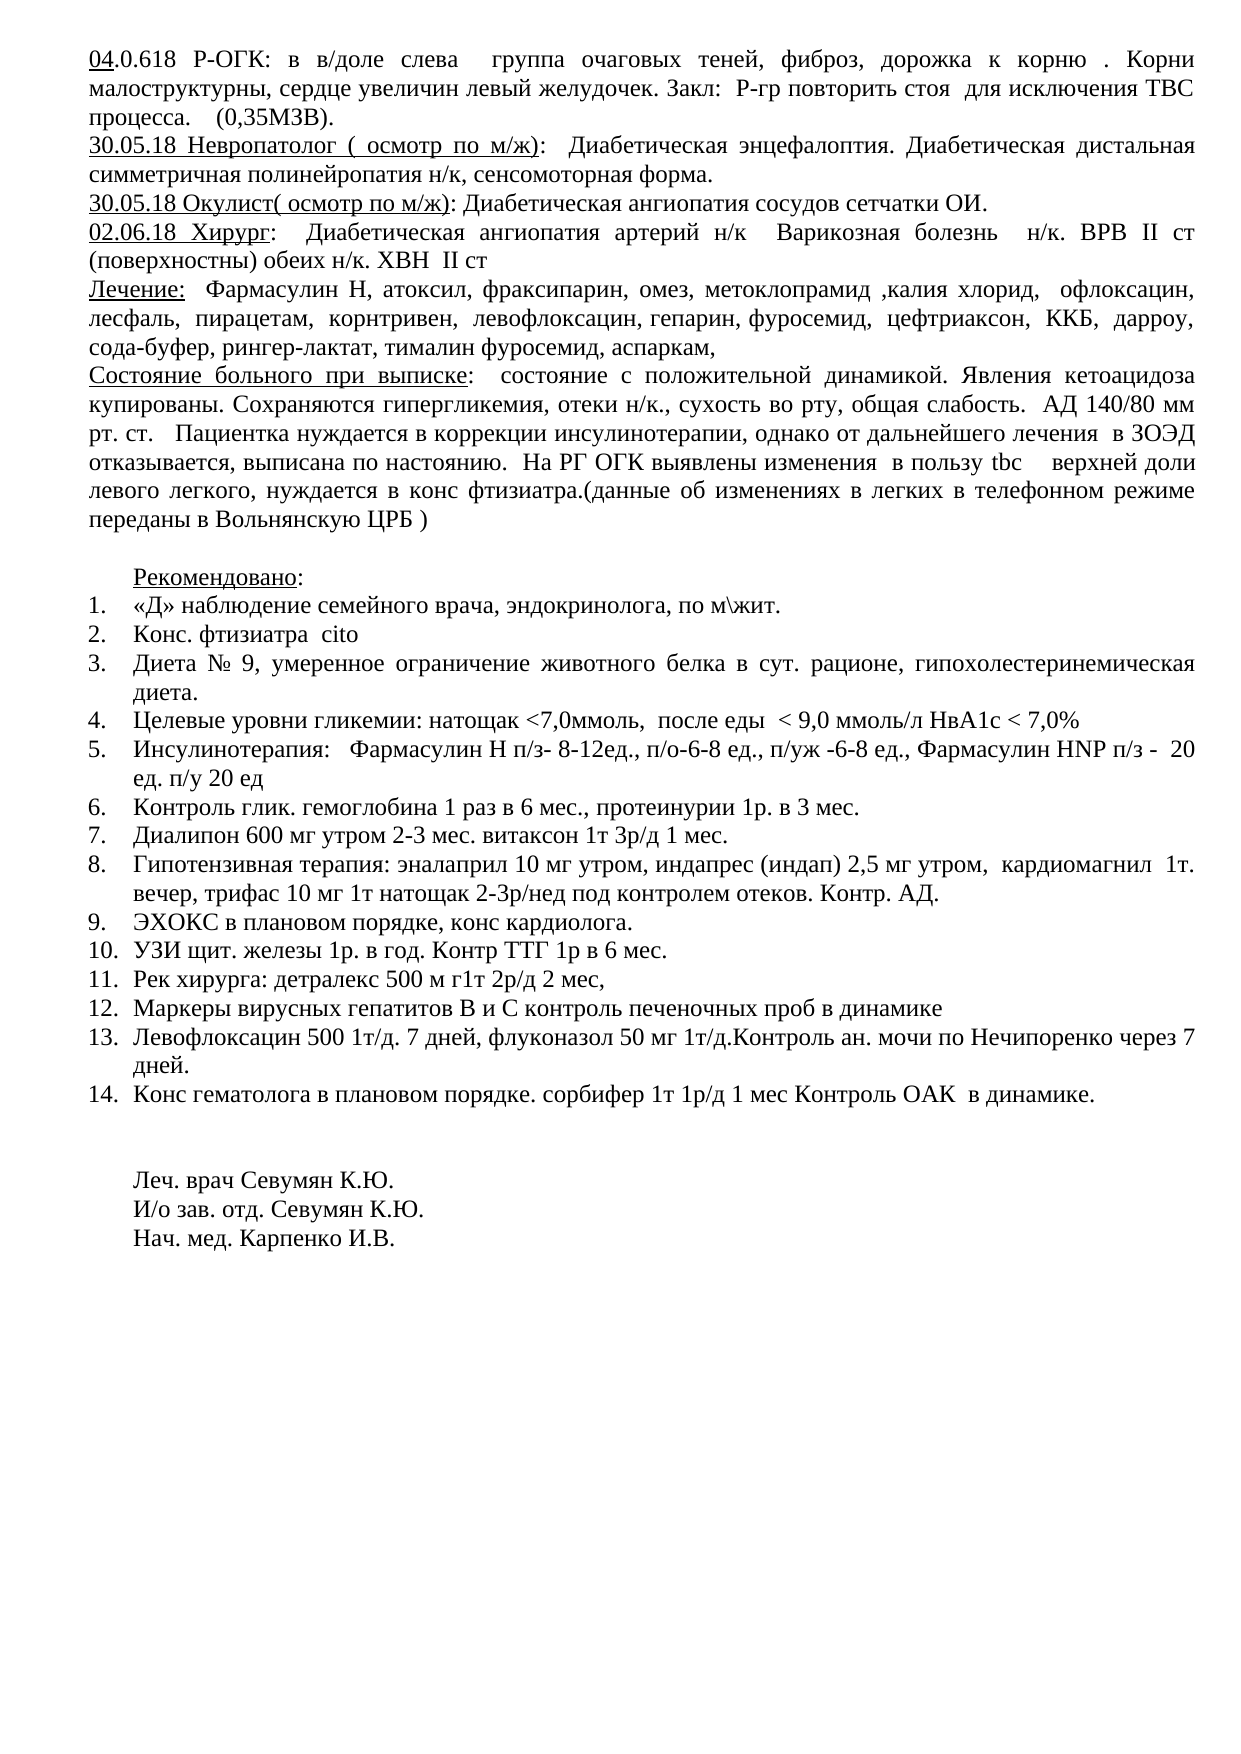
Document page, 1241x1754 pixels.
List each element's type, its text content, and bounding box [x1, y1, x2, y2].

list «Д» наблюдение семейного врача, эндокринолога, по м\жит. [88, 591, 1196, 619]
list Контроль глик. гемоглобина 1 раз в 6 мес., 1р. в 3 мес. [88, 792, 1196, 821]
text Леч. врач [133, 1166, 1196, 1194]
list Конс. фтизиатра cito [88, 619, 1196, 648]
text Рекомендовано: [133, 562, 1196, 591]
list Левофлоксацин 500 1т/д. 7 дней, флуконазол 50 мг 1т/д.Контроль ан. мочи по Нечипоренко через 7 дней. [88, 1022, 1196, 1079]
text 02.06.18 Хирург: Варикозная болезнь н/к. ВРВ II ст (поверхностны) обеих н/к. ХВН II ст [89, 217, 1196, 274]
text 30.05.18 Невропатолог ( осмотр по м/ж): Диабетическая энцефалоптия. Диабетическая дистальная симметричная полинейропатия н/к, сенсомоторная форма. [89, 131, 1196, 188]
list Диета № 9, умеренное ограничение животного белка в сут. рационе, гипохолестеринемическая диета. [88, 648, 1196, 706]
list Маркеры вирусных гепатитов В и С контроль печеночных проб в динамике [88, 993, 1196, 1022]
text 30.05.18 Окулист( осмотр по м/ж): . [89, 188, 1196, 217]
text Лечение: Фармасулин Н, атоксил, фраксипарин, омез, метоклопрамид ,калия хлорид, офлоксацин, лесфаль, пирацетам, корнтривен, левофлоксацин, гепарин, фуросемид, цефтриаксон, ККБ, дарроу, сода-буфер, рингер-лактат, тималин фуросемид, аспаркам, [89, 274, 1196, 361]
list эналаприл 10 мг утром, индапрес (индап) 2,5 мг утром, кардиомагнил 1т. вечер, трифас 10 мг 1т натощак 2-3р/нед под контролем отеков. Контр. АД. [88, 849, 1196, 907]
list Целевые уровни гликемии: натощак <ммоль, после еды < ммоль/л НвА1с < % [88, 706, 1196, 734]
list УЗИ щит. железы 1р. в год. Контр ТТГ 1р в 6 мес. [88, 936, 1196, 964]
list Инсулинотерапия: Фармасулин Н п/з- 8-12ед., п/о-6-8 ед., п/уж -6-8 ед., Фармасулин НNP п/з - 20 ед. п/у 20 ед [88, 734, 1196, 792]
list Диалипон 600 мг утром 2-3 мес. витаксон 1т 3р/д 1 мес. [88, 821, 1196, 849]
list ЭХОКС в плановом порядке, конс кардиолога. [88, 907, 1196, 936]
list Рек хирурга: детралекс 500 м г1т 2р/д 2 мес, [88, 964, 1196, 993]
text 04.0.618 Р-ОГК: в в/доле слева группа очаговых теней, фиброз, дорожка к корню . Корни малоструктурны, сердце увеличин левый желудочек. Закл: Р-гр повторить стоя для исключения ТВС процесса. (0,35МЗВ). [89, 44, 1196, 131]
text Состояние больного при выписке: состояние с положительной динамикой. Явления кетоацидоза купированы. Сохраняются гипергликемия, отеки н/к., сухость во рту, общая слабость. АД 140/80 мм рт. ст. Пациентка нуждается в коррекции инсулинотерапии, однако от дальнейшего лечения в ЗОЭД отказывается, выписана по настоянию. На РГ ОГК выявлены изменения в пользу tbc верхней доли левого легкого, нуждается в конс фтизиатра.(данные об изменениях в легких в телефонном режиме переданы в Вольнянскую ЦРБ ) [89, 361, 1196, 533]
text Нач. мед. Карпенко И.В. [133, 1223, 1196, 1252]
list Конс гематолога в плановом порядке. сорбифер 1т 1р/д 1 мес Контроль ОАК в динамике. [88, 1079, 1196, 1108]
